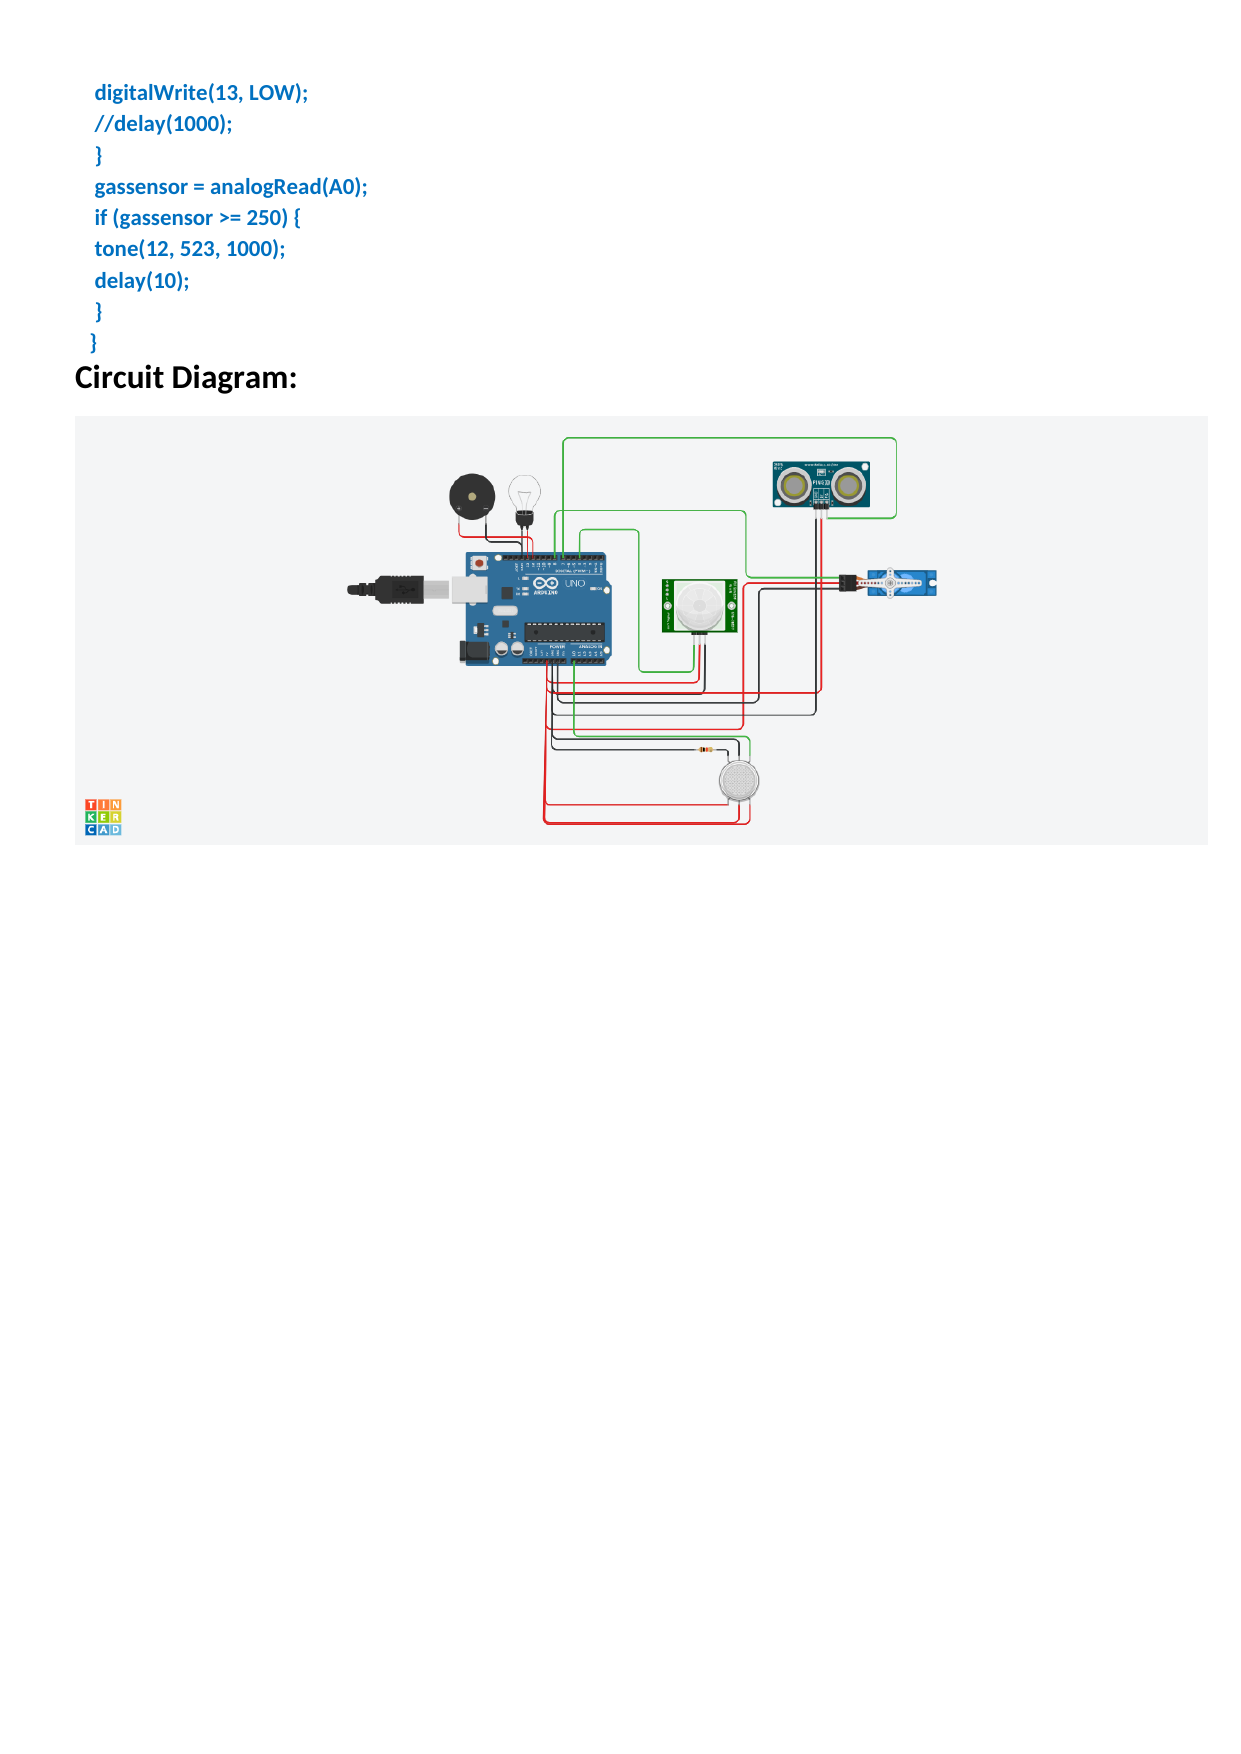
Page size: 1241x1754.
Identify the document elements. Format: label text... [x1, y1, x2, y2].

picture [75, 416, 1208, 845]
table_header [74, 75, 811, 356]
text Circuit Diagram: [75, 356, 1209, 397]
